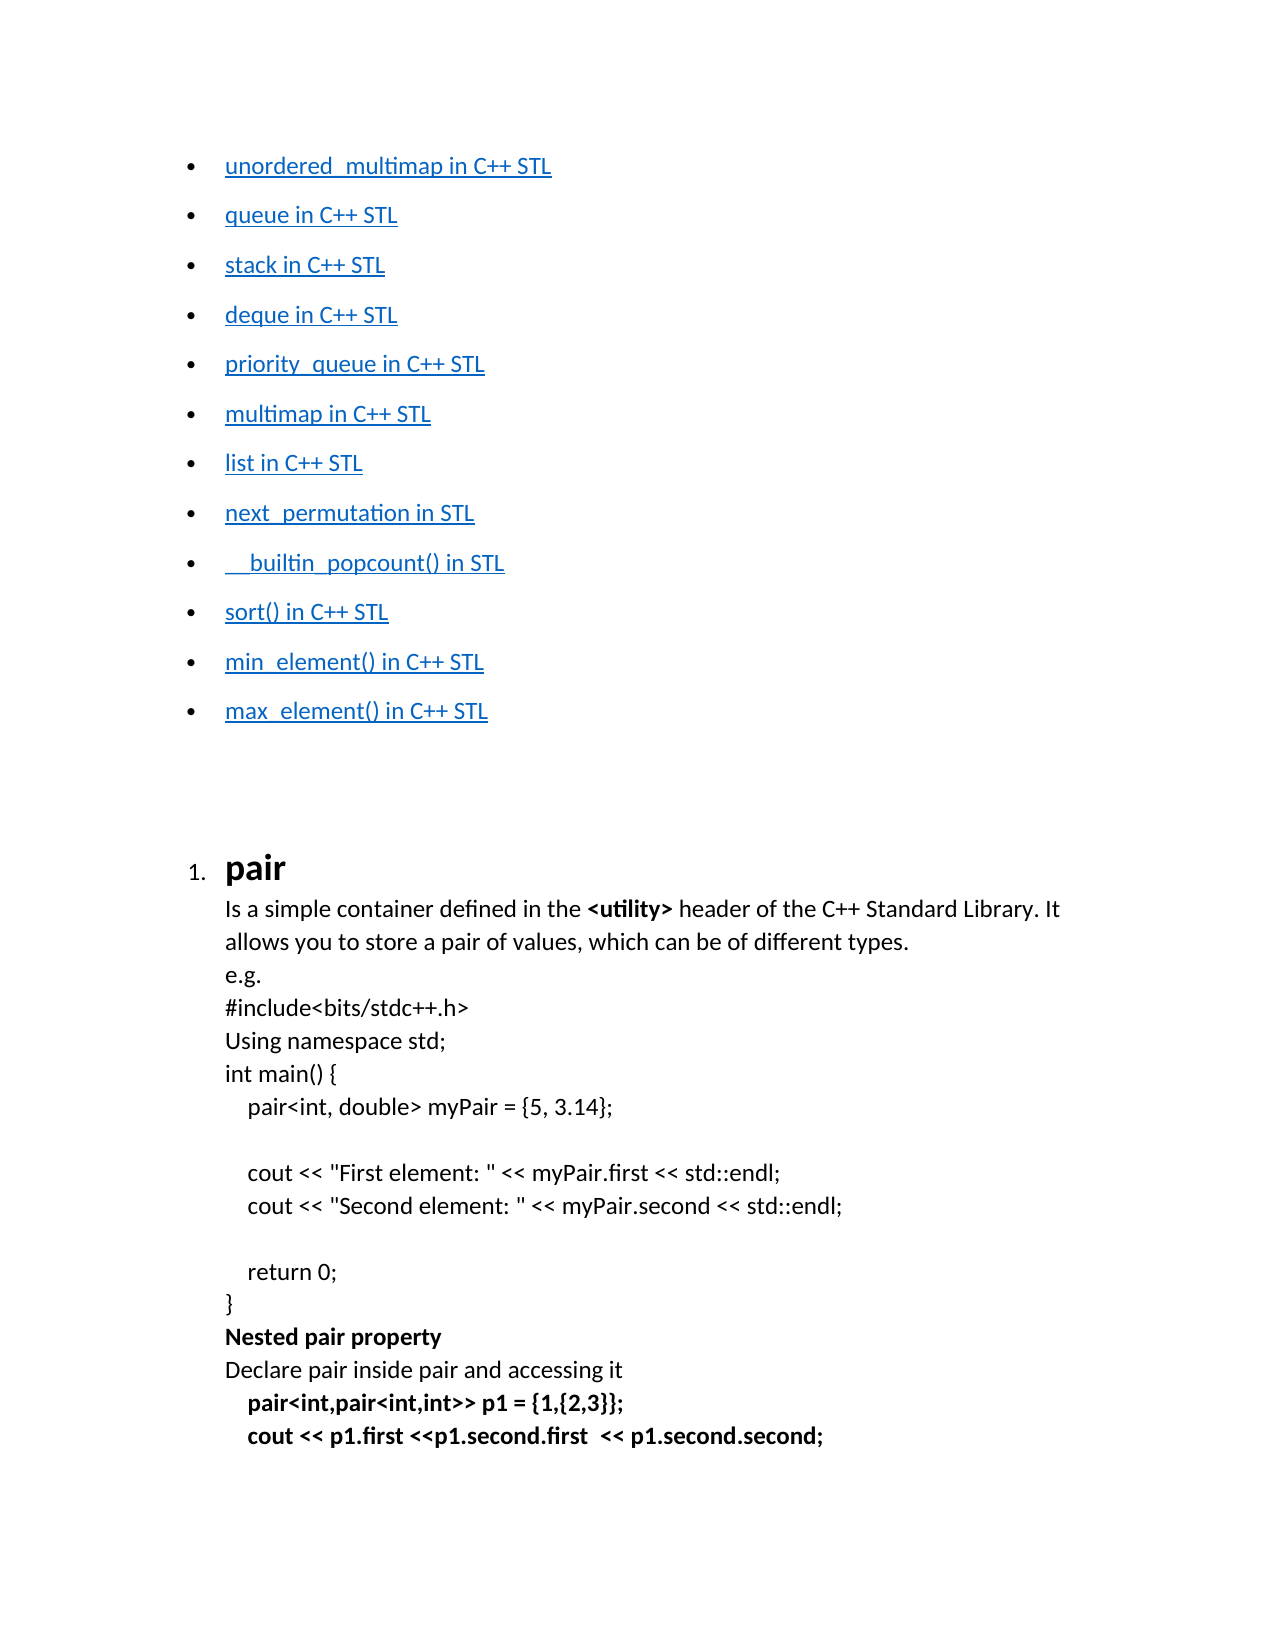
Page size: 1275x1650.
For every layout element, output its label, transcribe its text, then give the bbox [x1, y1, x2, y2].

list deque in C++ STL [187, 299, 1125, 329]
list int main() { [225, 1058, 1125, 1089]
list unordered_multimap in C++ STL [187, 150, 1125, 181]
list #include<bits/stdc++.h> [225, 992, 1125, 1023]
list } [225, 1289, 1125, 1319]
list list in C++ STL [187, 447, 1125, 478]
list pair<int, double> myPair = {5, 3.14}; [225, 1091, 1125, 1122]
list min_element() in C++ STL [187, 646, 1125, 676]
list max_element() in C++ STL [187, 695, 1125, 726]
list Is a simple container defined in the <utility> header of the C++ Standard Library. It allows you to store a pair of values, which can be of different types. [225, 894, 1125, 957]
list e.g. [225, 959, 1125, 990]
list cout << p1.first <<p1.second.first << p1.second.second; [225, 1420, 1125, 1451]
list queue in C++ STL [187, 199, 1125, 230]
list __builtin_popcount() in STL [187, 547, 1125, 577]
list Using namespace std; [225, 1025, 1125, 1056]
list cout << "First element: " << myPair.first << std::endl; [225, 1157, 1125, 1187]
list stack in C++ STL [187, 249, 1125, 280]
list sort() in C++ STL [187, 596, 1125, 627]
list Nested pair property [225, 1322, 1125, 1352]
list multimap in C++ STL [187, 398, 1125, 428]
list priority_queue in C++ STL [187, 348, 1125, 379]
list pair [187, 844, 1125, 890]
list Declare pair inside pair and accessing it [225, 1354, 1125, 1385]
list next_permutation in STL [187, 497, 1125, 528]
list pair<int,pair<int,int>> p1 = {1,{2,3}}; [225, 1387, 1125, 1418]
list cout << "Second element: " << myPair.second << std::endl; [225, 1190, 1125, 1220]
list return 0; [225, 1256, 1125, 1286]
